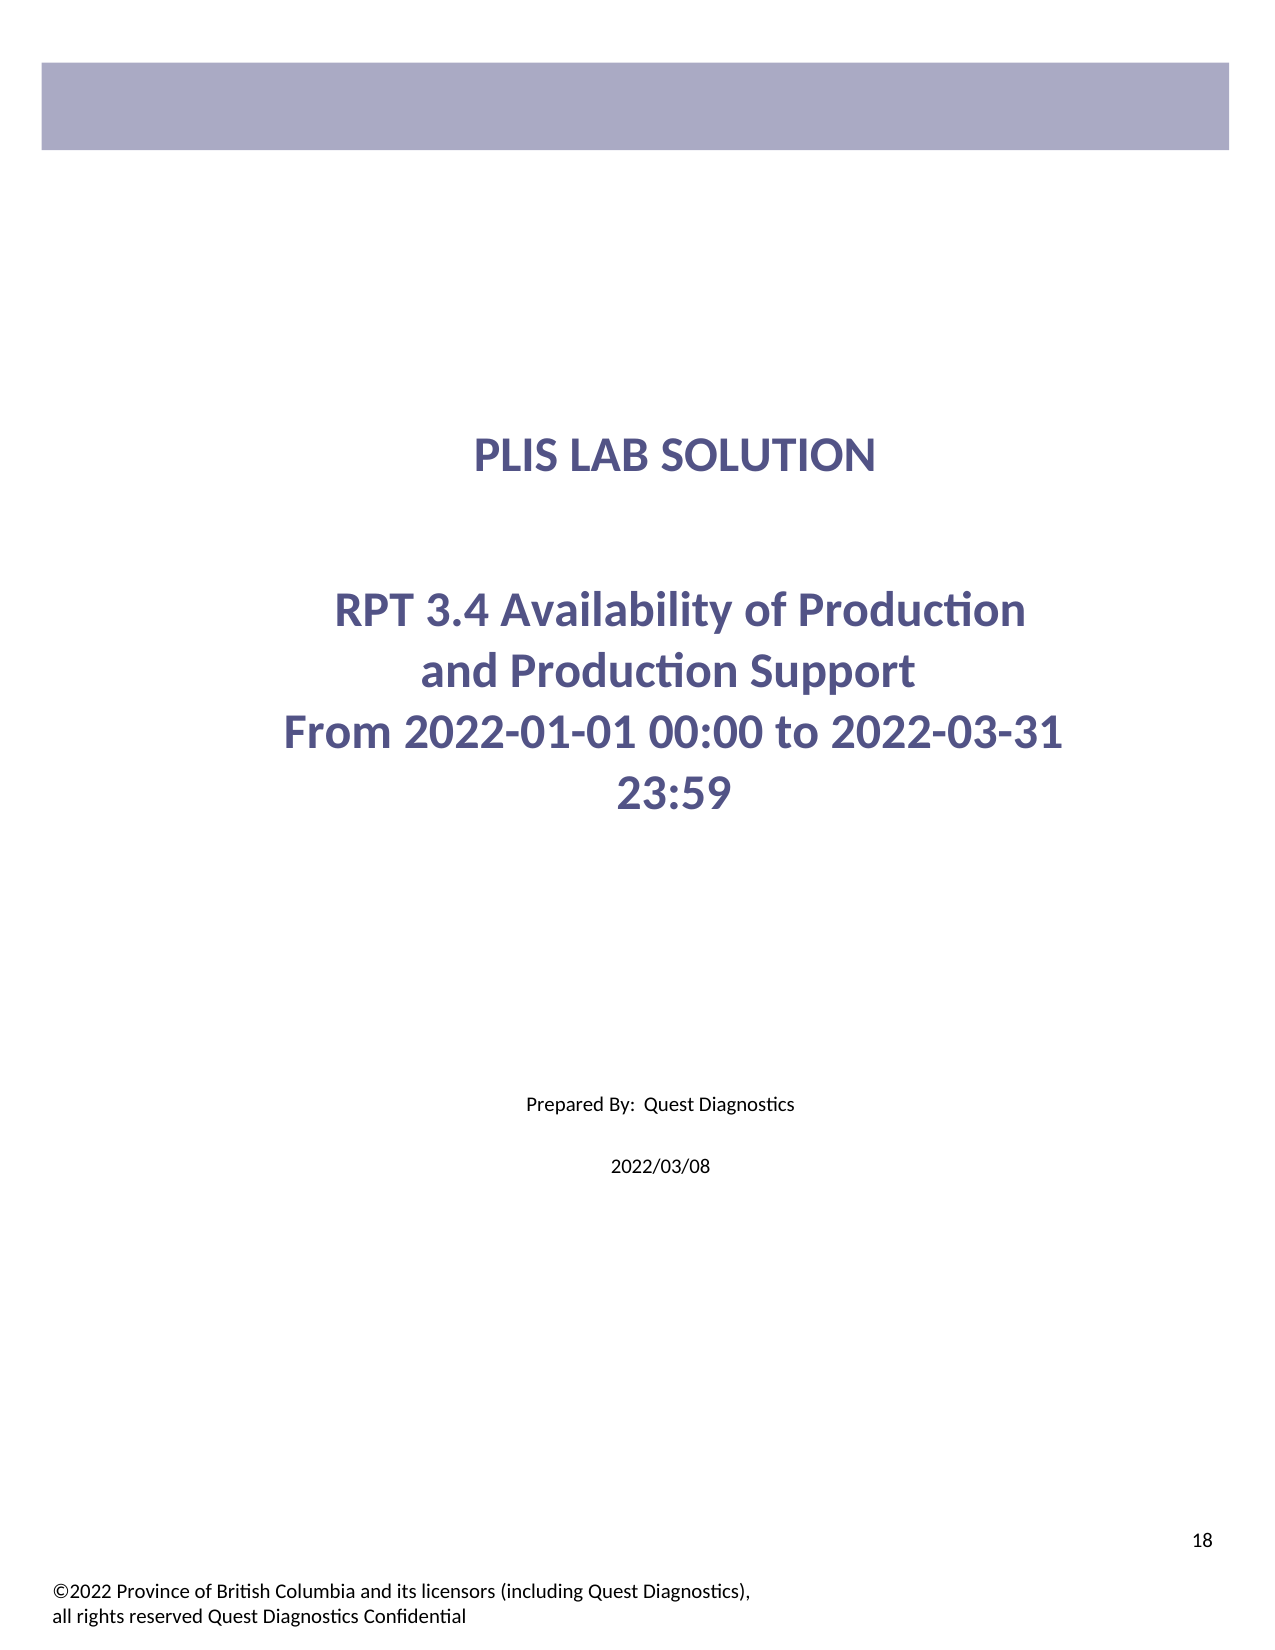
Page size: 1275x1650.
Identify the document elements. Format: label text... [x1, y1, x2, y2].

subtitle RPT 3.4 Availability of Production and Production Support From 2022-01-01 00:00 to 2022-03-31 23:59 [222, 578, 1125, 822]
text 2022/03/08 [387, 1153, 933, 1179]
subtitle PLIS LAB SOLUTION [416, 423, 933, 484]
text Prepared By: Quest Diagnostics [387, 1091, 933, 1116]
